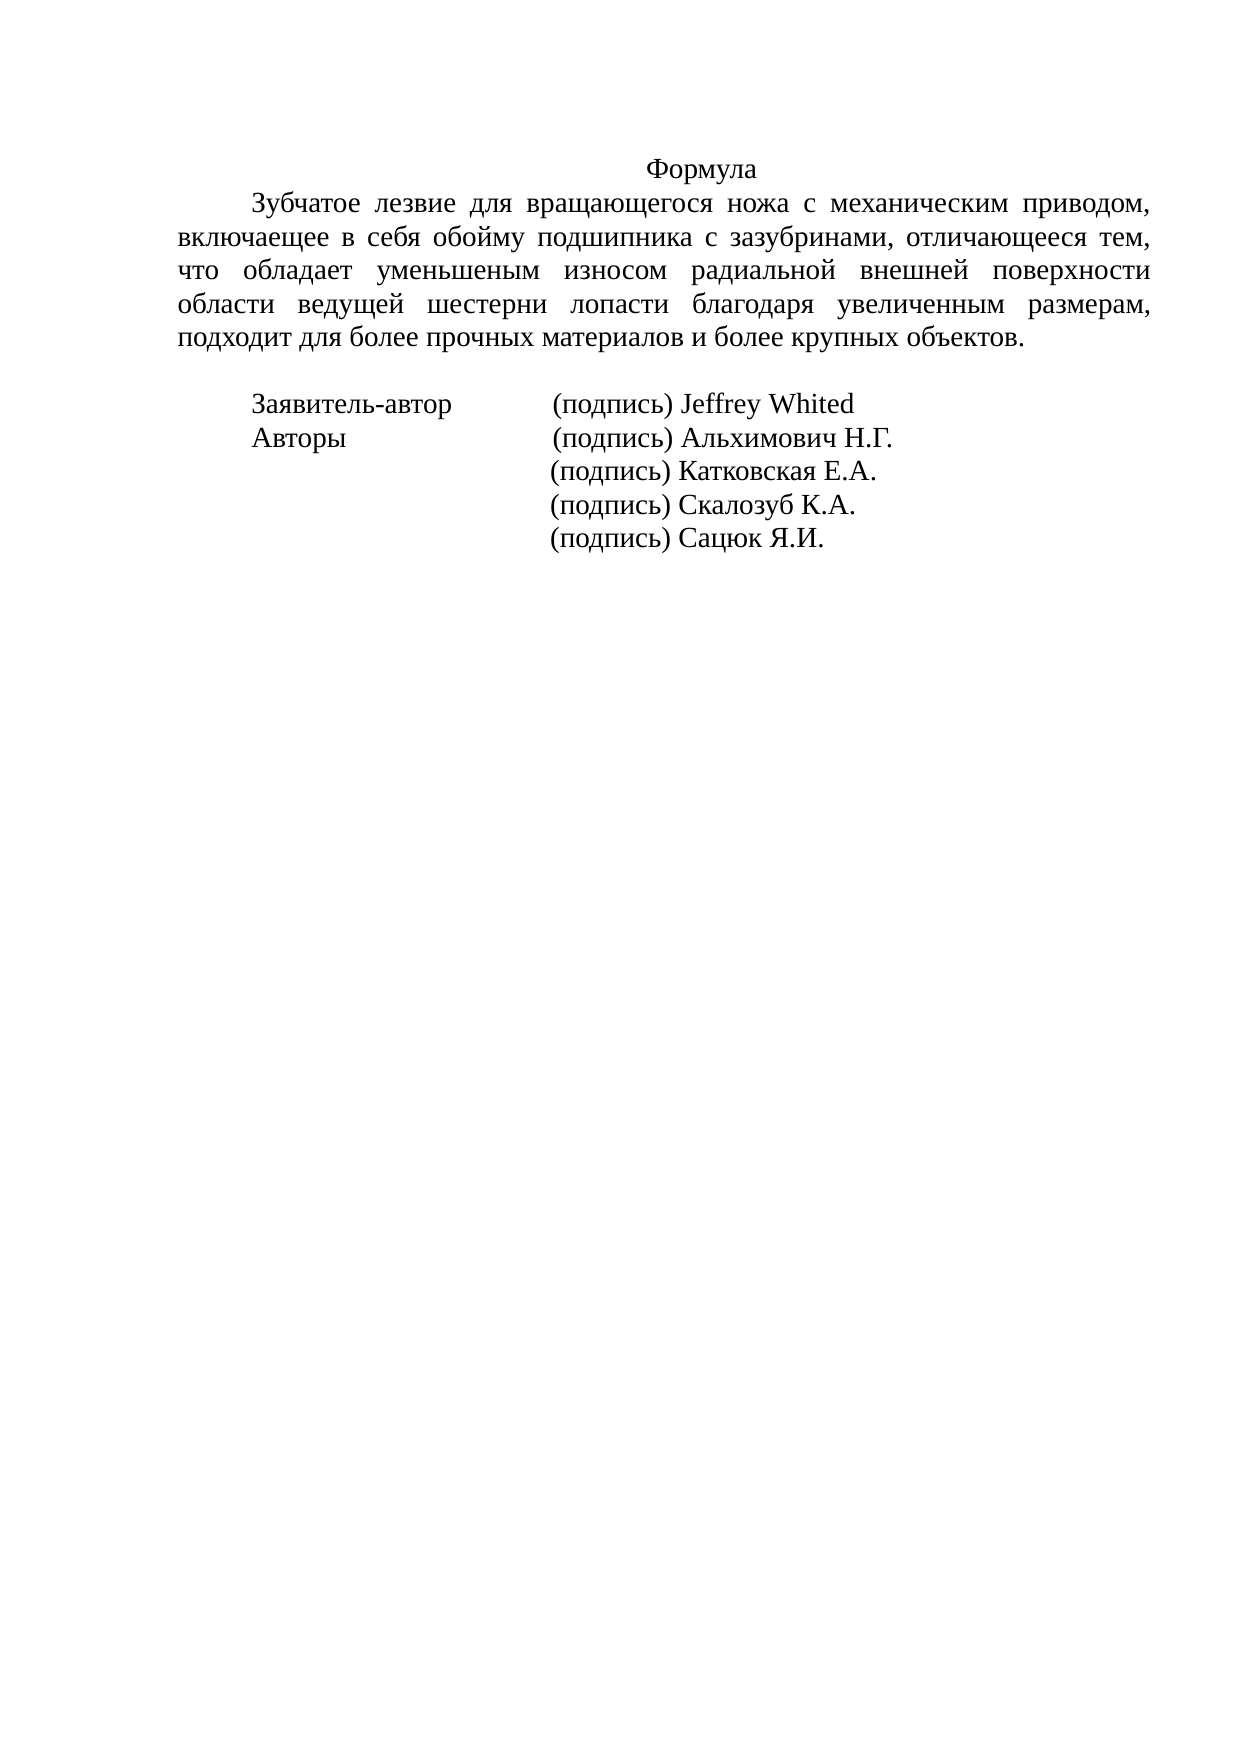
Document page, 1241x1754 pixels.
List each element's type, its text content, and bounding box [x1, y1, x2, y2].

text Формула [177, 152, 1152, 185]
text (подпись) Сацюк Я.И. [177, 521, 1152, 554]
text (подпись) Скалозуб К.А. [177, 487, 1152, 521]
text (подпись) Катковская Е.А. [177, 453, 1152, 487]
text Зубчатое лезвие для вращающегося ножа с механическим приводом, включаещее в себя обойму подшипника с зазубринами, отличающееся тем, что обладает уменьшеным износом радиальной внешней поверхности области ведущей шестерни лопасти благодаря увеличенным размерам, подходит для более прочных материалов и более крупных объектов. [177, 185, 1152, 353]
text Авторы (подпись) Альхимович Н.Г. [177, 420, 1152, 453]
text Заявитель-автор (подпись) Jeffrey Whited [177, 386, 1152, 420]
